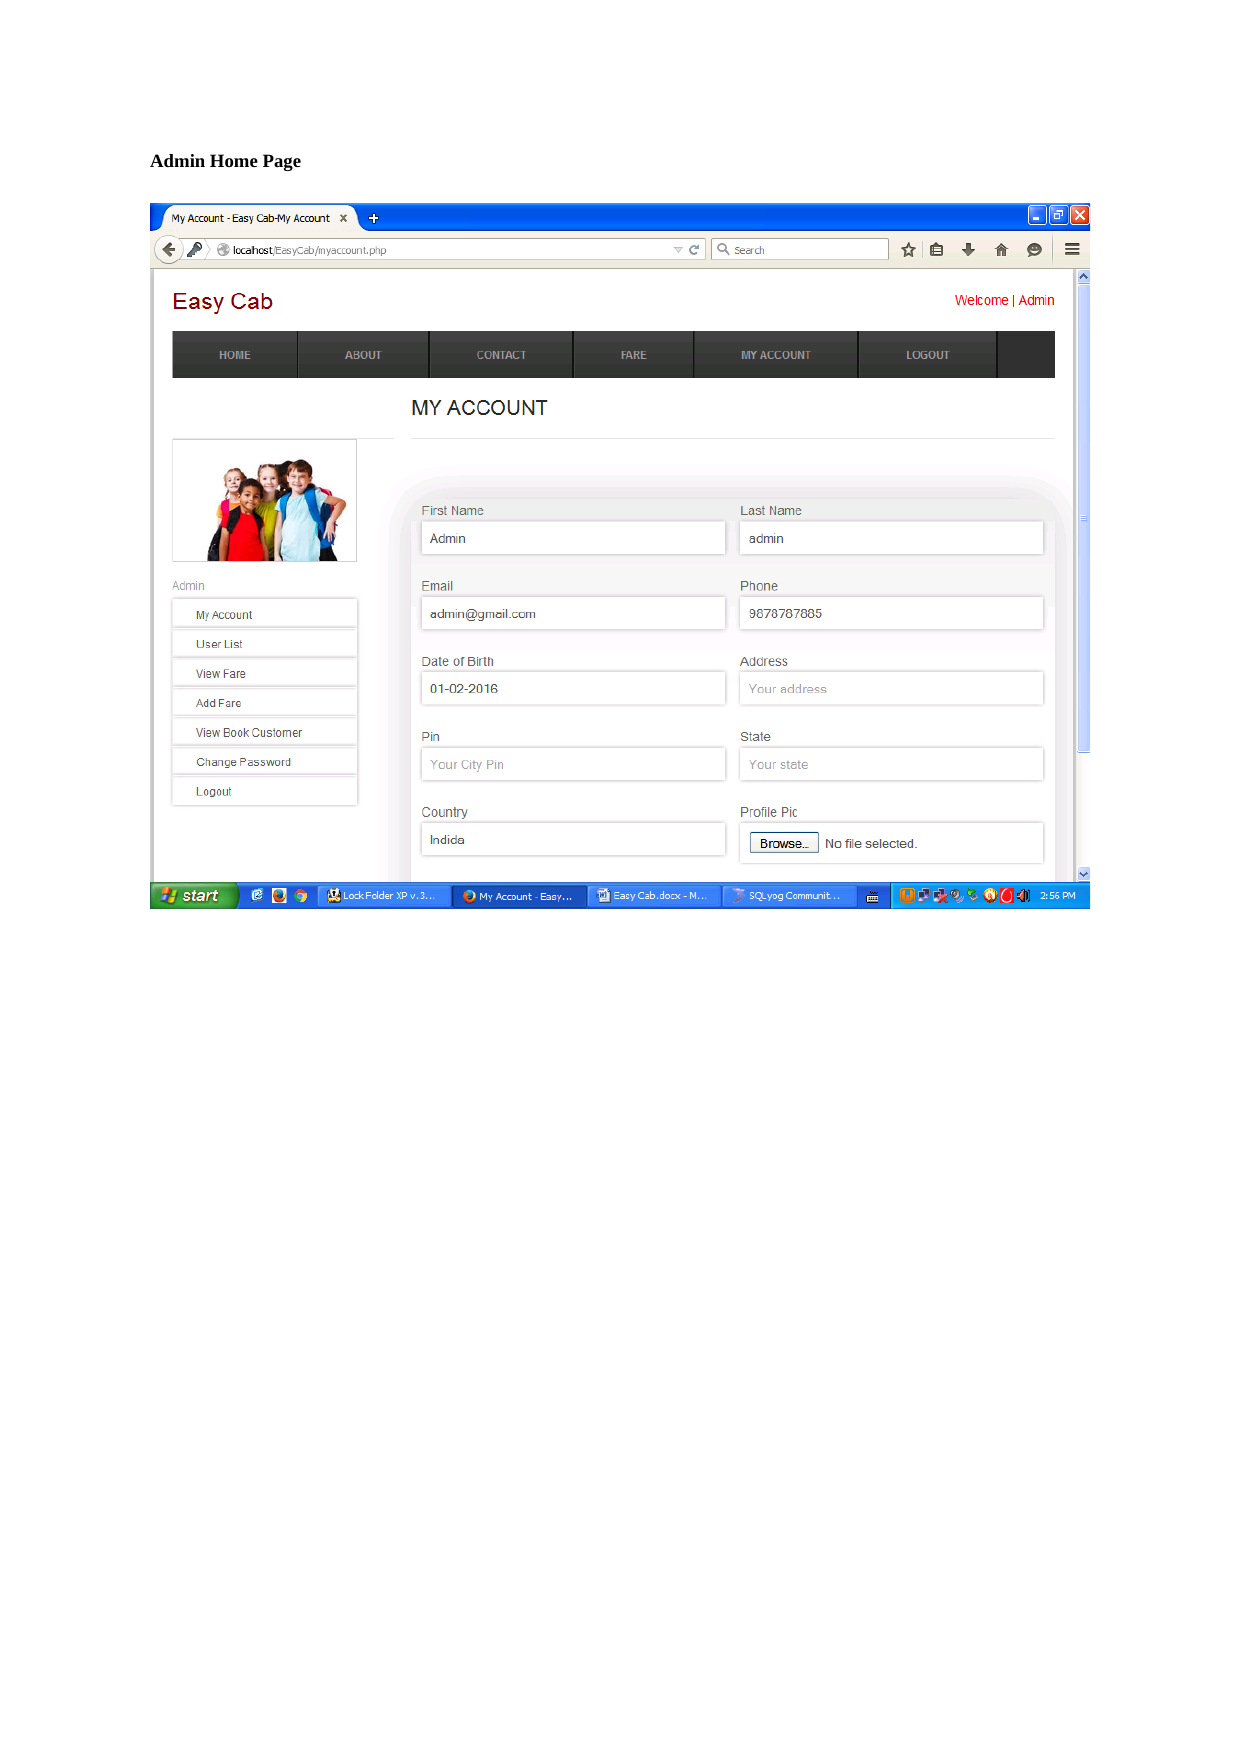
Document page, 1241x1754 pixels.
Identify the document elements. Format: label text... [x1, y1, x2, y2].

text Admin Home Page [150, 150, 1090, 172]
picture [150, 203, 1091, 909]
